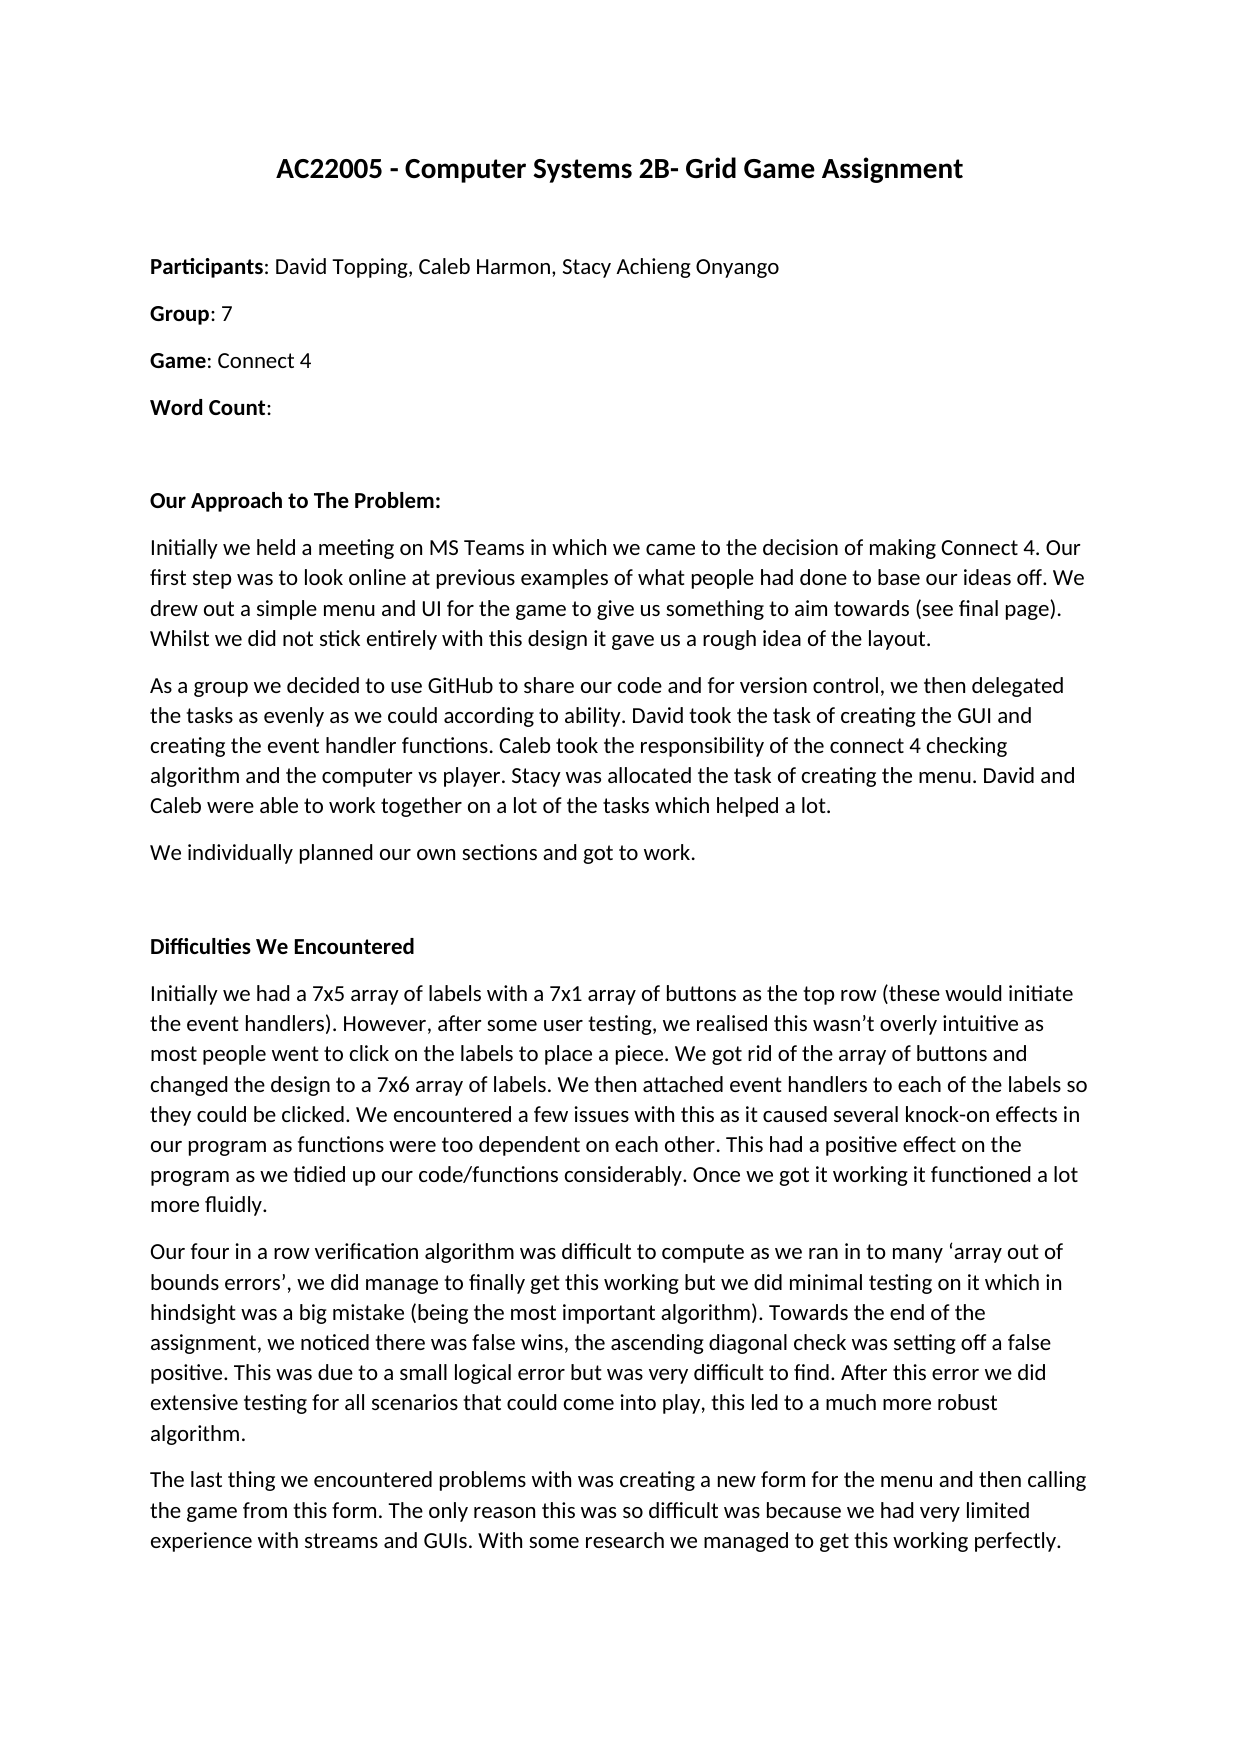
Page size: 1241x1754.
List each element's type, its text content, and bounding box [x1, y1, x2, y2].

text Word Count: [150, 393, 1090, 421]
text Initially we had a 7x5 array of labels with a 7x1 array of buttons as the top row (these would initiate the event handlers). However, after some user testing, we realised this wasn’t overly intuitive as most people went to click on the labels to place a piece. We got rid of the array of buttons and changed the design to a 7x6 array of labels. We then attached event handlers to each of the labels so they could be clicked. We encountered a few issues with this as it caused several knock-on effects in our program as functions were too dependent on each other. This had a positive effect on the program as we tidied up our code/functions considerably. Once we got it working it functioned a lot more fluidly. [150, 979, 1090, 1218]
text Game: Connect 4 [150, 346, 1090, 374]
text Group: 7 [150, 299, 1090, 327]
text Initially we held a meeting on MS Teams in which we came to the decision of making Connect 4. Our first step was to look online at previous examples of what people had done to base our ideas off. We drew out a simple menu and UI for the game to give us something to aim towards (see final page). Whilst we did not stick entirely with this design it gave us a rough idea of the layout. [150, 533, 1090, 652]
text The last thing we encountered problems with was creating a new form for the menu and then calling the game from this form. The only reason this was so difficult was because we had very limited experience with streams and GUIs. With some research we managed to get this working perfectly. [150, 1466, 1090, 1554]
subtitle Our Approach to The Problem: [150, 486, 1090, 514]
text Participants: David Topping, Caleb Harmon, Stacy Achieng Onyango [150, 252, 1090, 280]
subtitle Difficulties We Encountered [150, 932, 1090, 960]
text Our four in a row verification algorithm was difficult to compute as we ran in to many ‘array out of bounds errors’, we did manage to finally get this working but we did minimal testing on it which in hindsight was a big mistake (being the most important algorithm). Towards the end of the assignment, we noticed there was false wins, the ascending diagonal check was setting off a false positive. This was due to a small logical error but was very difficult to find. After this error we did extensive testing for all scenarios that could come into play, this led to a much more robust algorithm. [150, 1237, 1090, 1447]
subtitle AC22005 - Computer Systems 2B- Grid Game Assignment [150, 150, 1090, 186]
text We individually planned our own sections and got to work. [150, 838, 1090, 866]
text As a group we decided to use GitHub to share our code and for version control, we then delegated the tasks as evenly as we could according to ability. David took the task of creating the GUI and creating the event handler functions. Caleb took the responsibility of the connect 4 checking algorithm and the computer vs player. Stacy was allocated the task of creating the menu. David and Caleb were able to work together on a lot of the tasks which helped a lot. [150, 671, 1090, 819]
